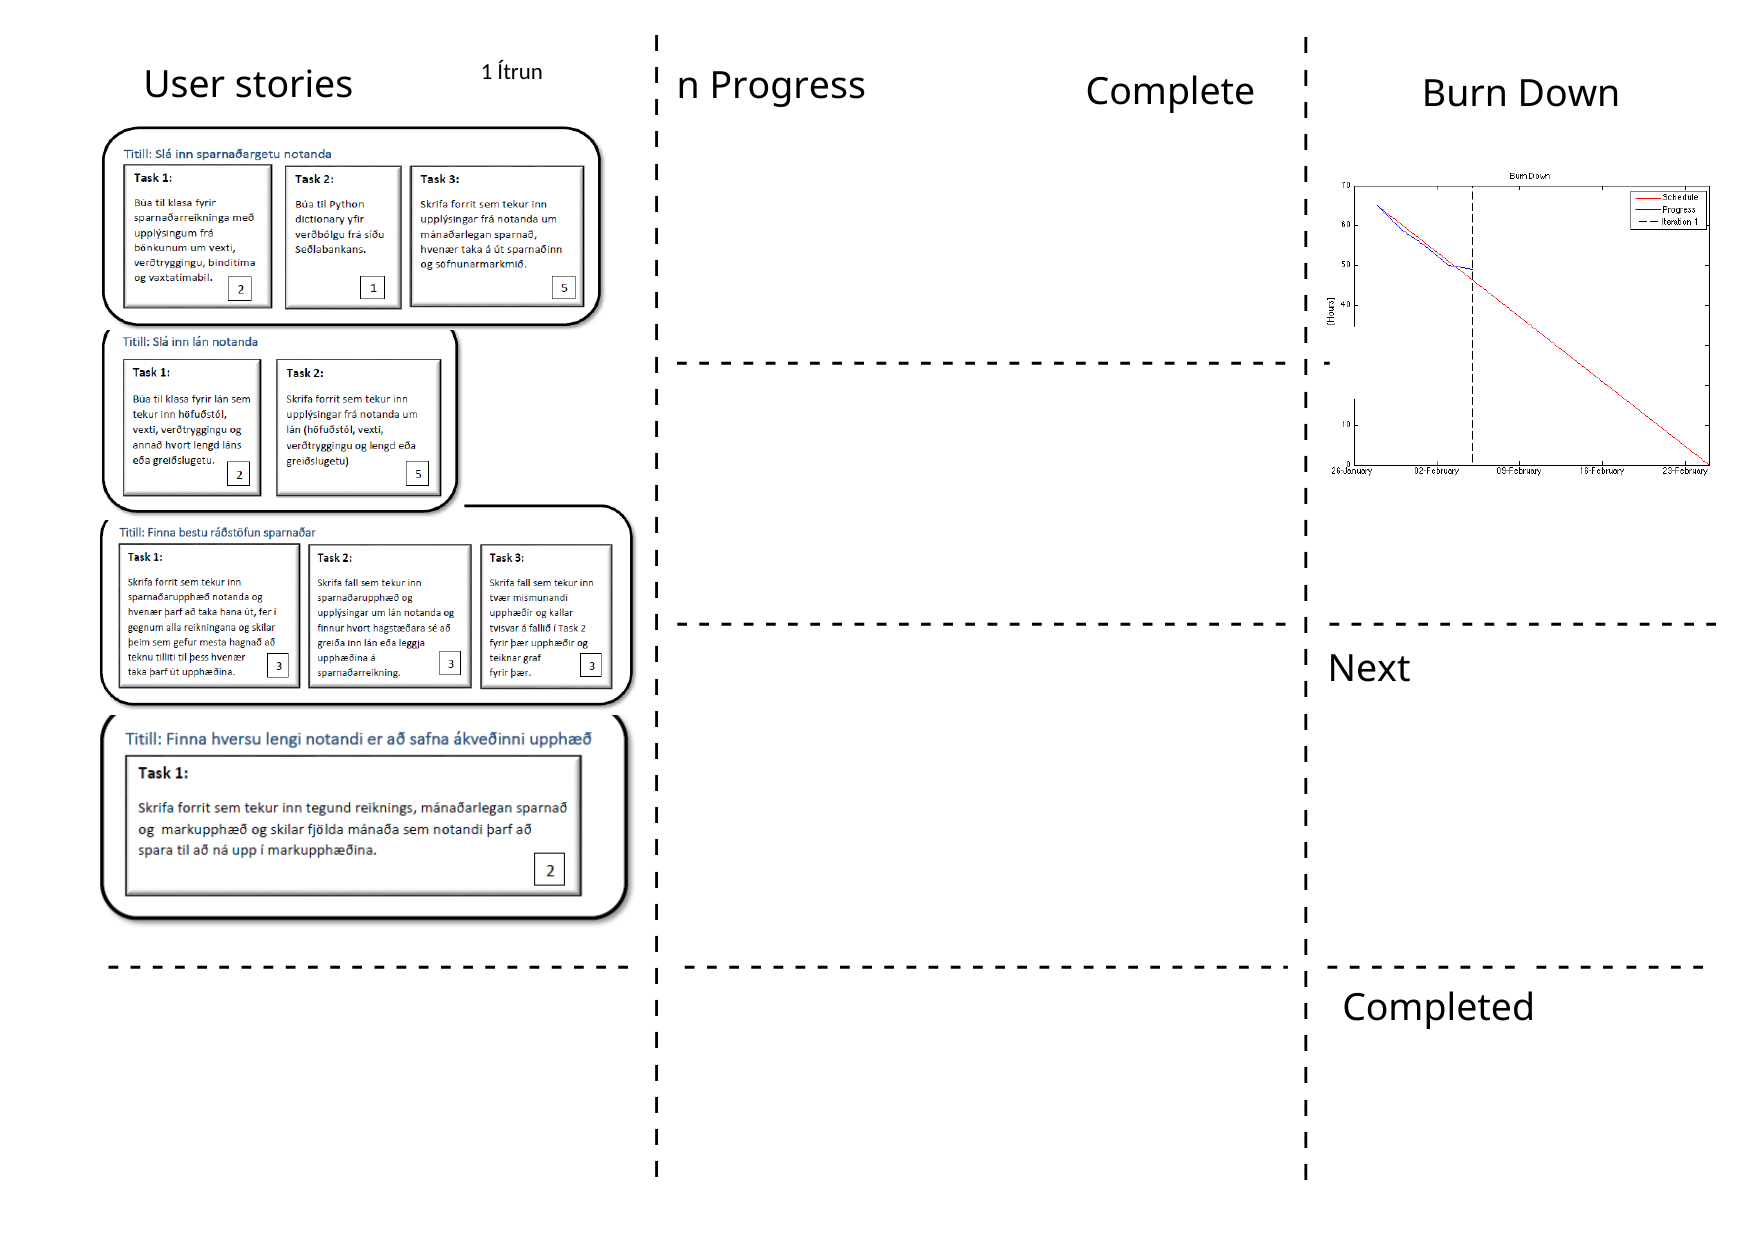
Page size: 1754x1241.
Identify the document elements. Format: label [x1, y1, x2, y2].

picture [1325, 160, 1752, 502]
picture [91, 120, 638, 931]
